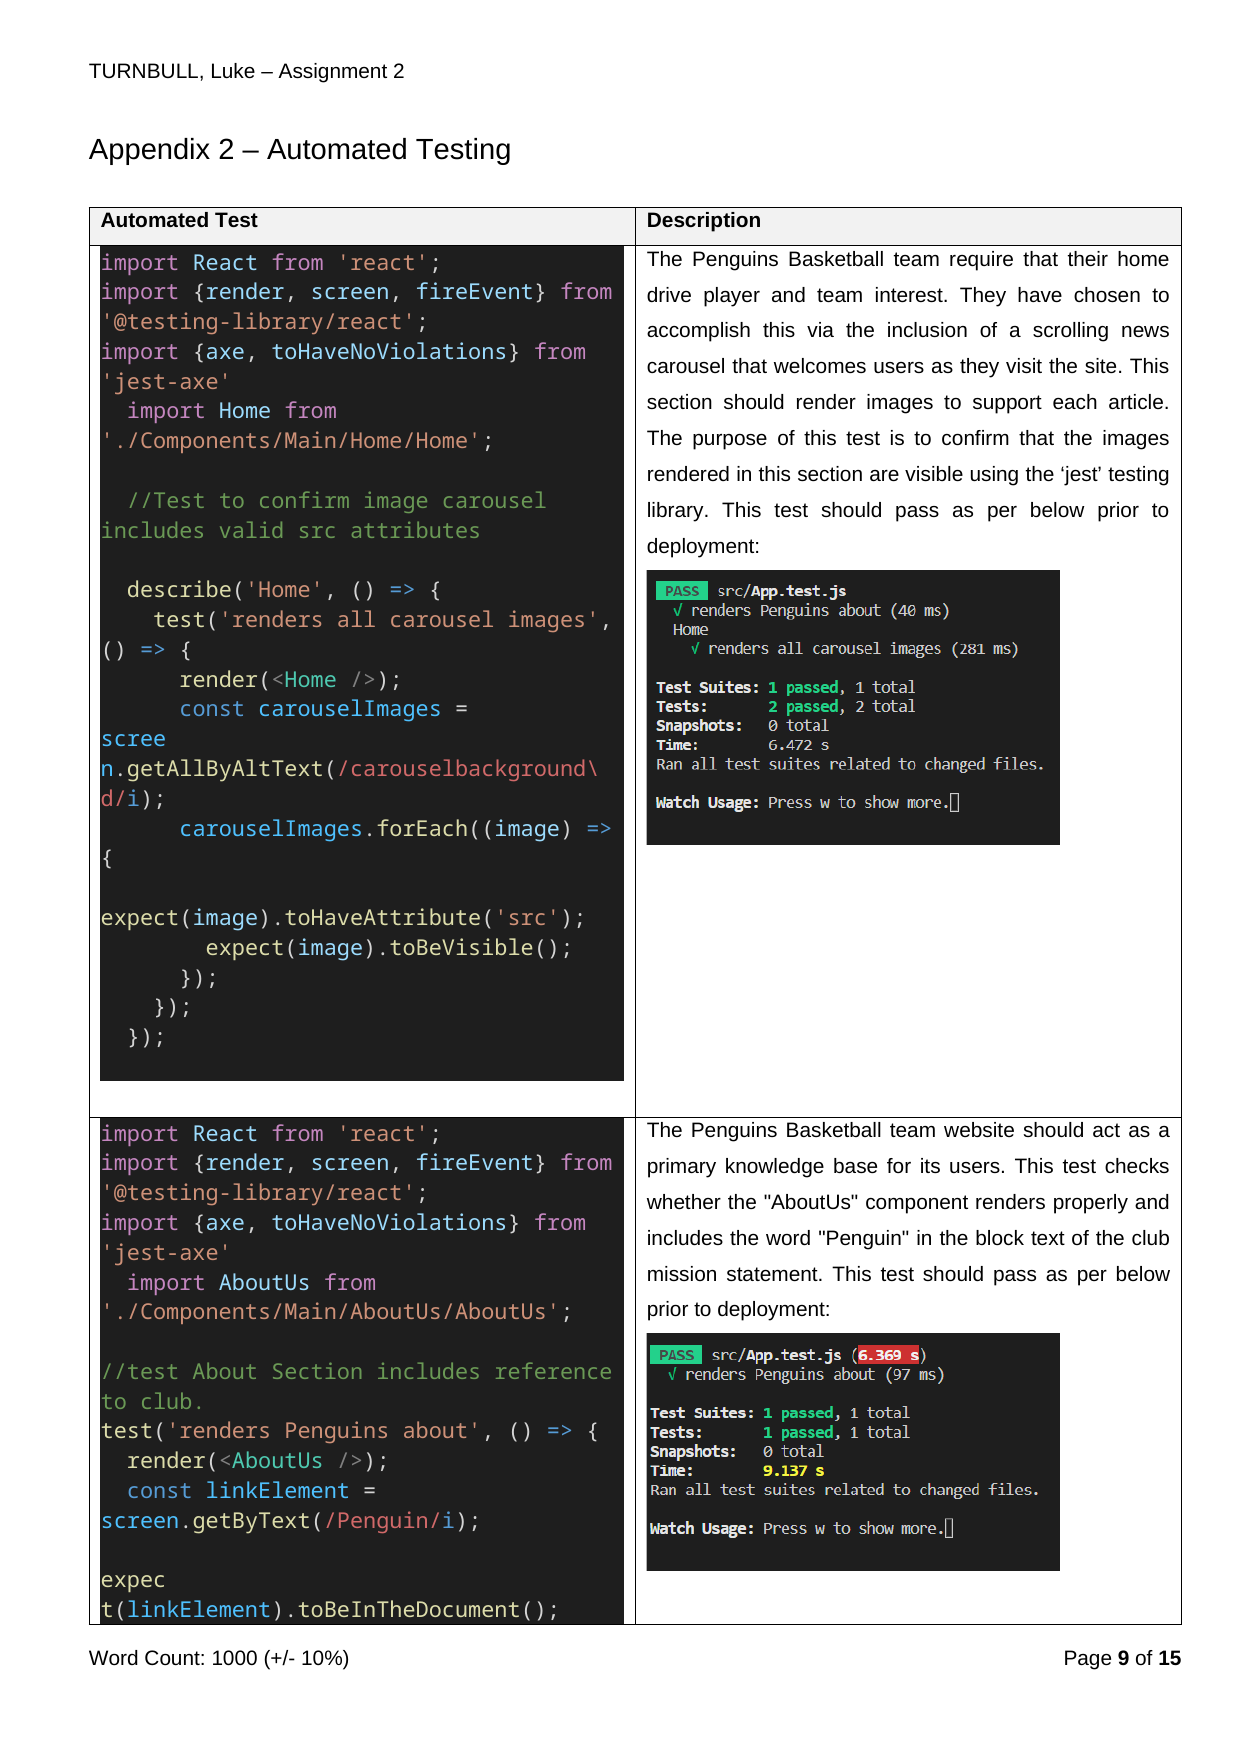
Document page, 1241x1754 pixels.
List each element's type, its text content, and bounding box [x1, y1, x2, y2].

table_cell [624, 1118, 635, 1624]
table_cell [636, 1118, 1181, 1624]
picture [646, 1333, 1060, 1571]
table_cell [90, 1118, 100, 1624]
picture [646, 570, 1060, 845]
table_header Automated Test [90, 208, 635, 245]
table_header Description [636, 208, 1181, 245]
table_cell The Penguins Basketball team require that their home drive player and team interest. They have chosen to accomplish this via the inclusion of a scrolling news carousel that welcomes users as they visit the site. This section should render images to support each article. The purpose of this test is to confirm that the images rendered in this section are visible using the ‘jest’ testing library. This test should pass as per below prior to deployment: [636, 246, 1181, 1117]
subtitle Appendix 2 – Automated Testing [89, 132, 1181, 166]
table_cell import React from 'react'; import {render, screen, fireEvent} from '@testing-library/react'; import {axe, toHaveNoViolations} from 'jest-axe' import Home from './Components/Main/Home/Home'; //Test to confirm image carousel includes valid src attributes describe('Home', () => { test('renders all carousel images', () => { render(<Home />); const carouselImages = screen.getAllByAltText(/carouselbackground\d/i); carouselImages.forEach((image) => { expect(image).toHaveAttribute('src'); expect(image).toBeVisible(); }); }); }); [90, 246, 635, 1117]
